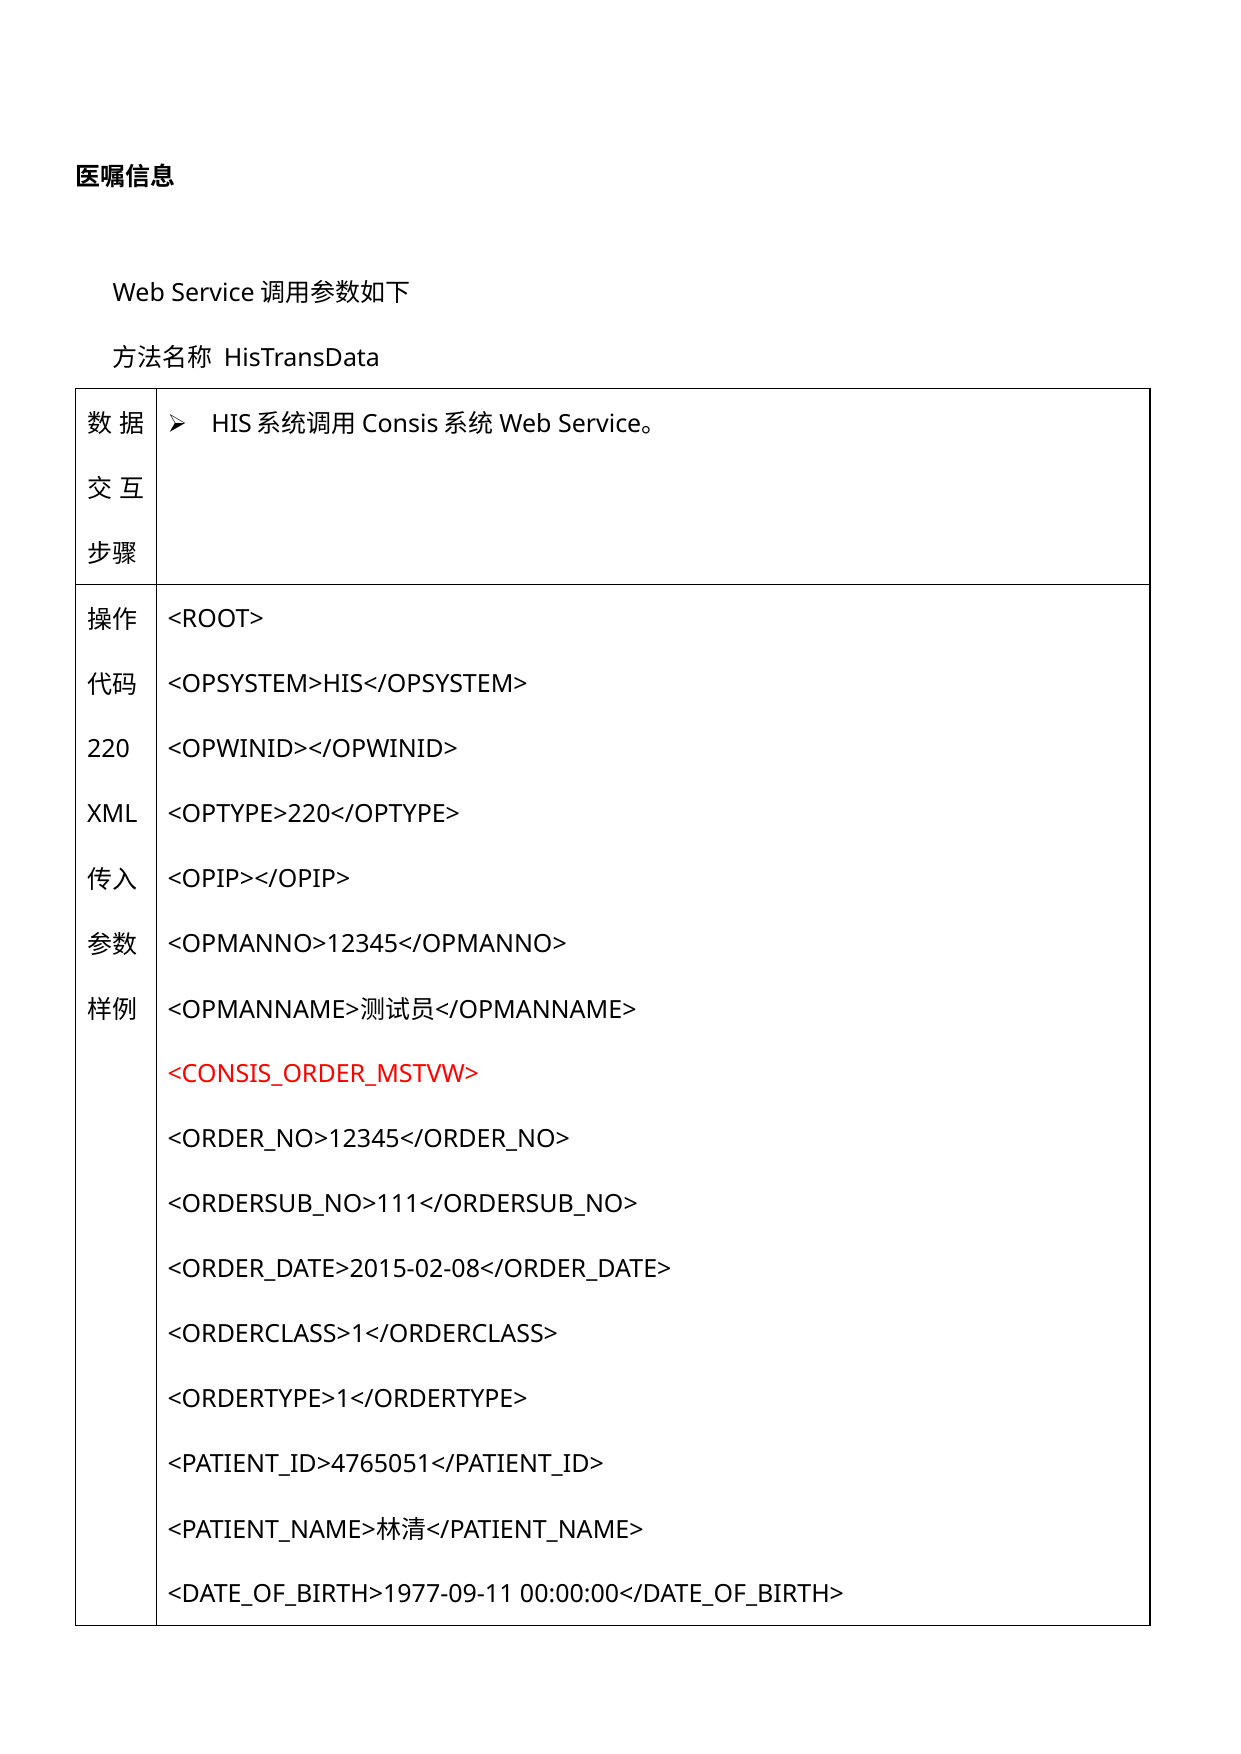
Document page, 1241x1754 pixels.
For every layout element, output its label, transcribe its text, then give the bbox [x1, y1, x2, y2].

table_cell 操作代码220 XML传入参数样例 [76, 585, 156, 1625]
table_header HIS系统调用Consis系统 Web Service。 [157, 389, 1149, 584]
subtitle 医嘱信息 [75, 142, 1165, 207]
table_header 数据交互步骤 [76, 389, 156, 584]
text 方法名称 HisTransData [75, 323, 1165, 388]
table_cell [157, 585, 1149, 1625]
text Web Service调用参数如下 [75, 258, 1165, 323]
